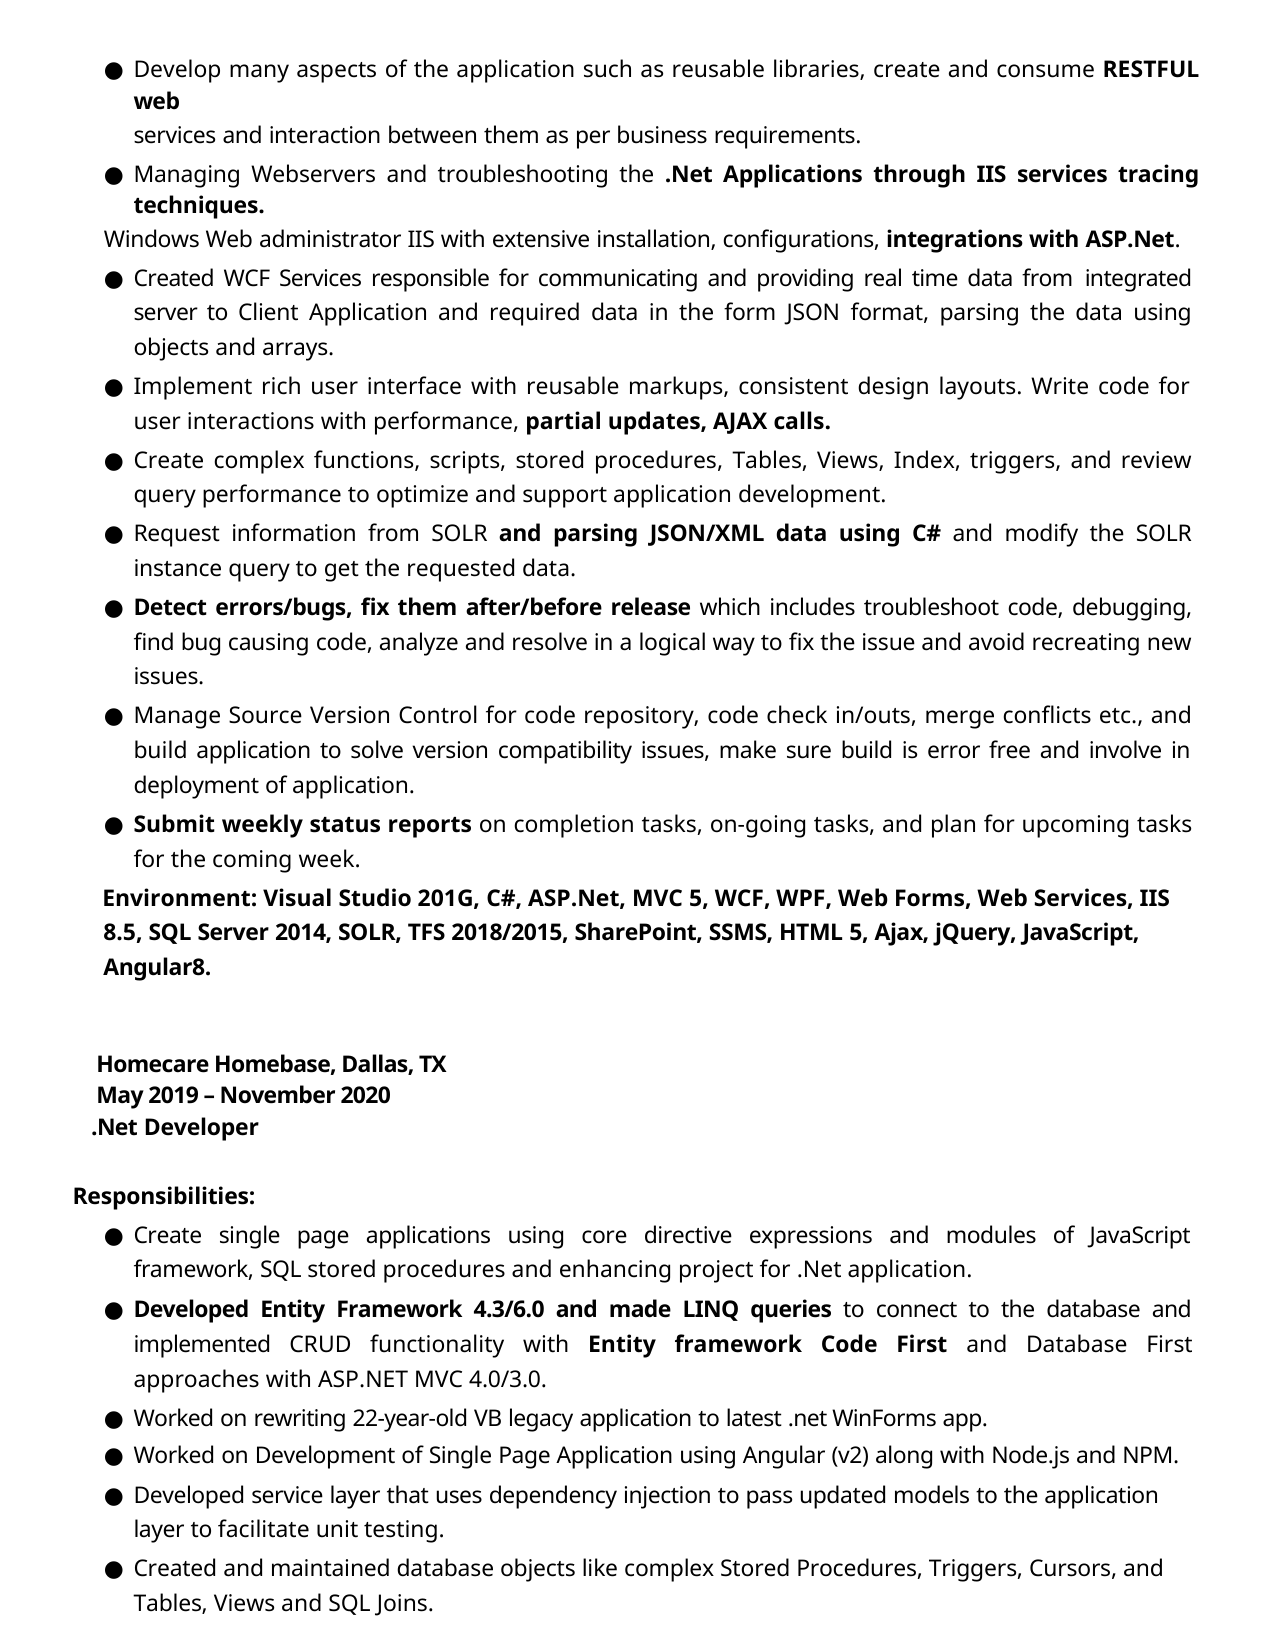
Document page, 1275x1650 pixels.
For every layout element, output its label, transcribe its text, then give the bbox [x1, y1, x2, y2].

text May 2019 – November 2020 [75, 1079, 1200, 1111]
list Worked on Development of Single Page Application using Angular (v2) along with Node.js and NPM. [104, 1439, 1200, 1471]
list Detect errors/bugs, fix them after/before release which includes troubleshoot code, debugging, find bug causing code, analyze and resolve in a logical way to fix the issue and avoid recreating new issues. [104, 591, 1193, 691]
list Create complex functions, scripts, stored procedures, Tables, Views, Index, triggers, and review query performance to optimize and support application development. [104, 443, 1192, 509]
text services and interaction between them as per business requirements. [133, 119, 1200, 150]
list Developed service layer that uses dependency injection to pass updated models to the application layer to facilitate unit testing. [104, 1478, 1192, 1544]
list Manage Source Version Control for code repository, code check in/outs, merge conflicts etc., and build application to solve version compatibility issues, make sure build is error free and involve in deployment of application. [104, 699, 1192, 801]
list Request information from SOLR and parsing JSON/XML data using C# and modify the SOLR instance query to get the requested data. [104, 517, 1193, 583]
list Worked on rewriting 22-year-old VB legacy application to latest .net WinForms app. [104, 1401, 1200, 1433]
text Responsibilities: [72, 1180, 1200, 1211]
text Environment: Visual Studio 201G, C#, ASP.Net, MVC 5, WCF, WPF, Web Forms, Web Services, IIS 8.5, SQL Server 2014, SOLR, TFS 2018/2015, SharePoint, SSMS, HTML 5, Ajax, jQuery, JavaScript, Angular8. [102, 882, 1192, 982]
list Managing Webservers and troubleshooting the .Net Applications through IIS services tracing techniques. [104, 158, 1200, 220]
list Developed Entity Framework 4.3/6.0 and made LINQ queries to connect to the database and implemented CRUD functionality with Entity framework Code First and Database First approaches with ASP.NET MVC 4.0/3.0. [104, 1292, 1193, 1394]
list Implement rich user interface with reusable markups, consistent design layouts. Write code for user interactions with performance, partial updates, AJAX calls. [104, 370, 1191, 436]
list Create single page applications using core directive expressions and modules of JavaScript framework, SQL stored procedures and enhancing project for .Net application. [104, 1219, 1192, 1284]
text .Net Developer [75, 1111, 1200, 1143]
list Created WCF Services responsible for communicating and providing real time data from integrated server to Client Application and required data in the form JSON format, parsing the data using objects and arrays. [104, 262, 1192, 362]
list Created and maintained database objects like complex Stored Procedures, Triggers, Cursors, and Tables, Views and SQL Joins. [104, 1552, 1192, 1618]
list Develop many aspects of the application such as reusable libraries, create and consume RESTFUL web [104, 53, 1200, 116]
text Windows Web administrator IIS with extensive installation, configurations, integrations with ASP.Net. [104, 223, 1200, 254]
text Homecare Homebase, Dallas, TX [75, 1048, 1200, 1079]
list Submit weekly status reports on completion tasks, on-going tasks, and plan for upcoming tasks for the coming week. [104, 808, 1192, 874]
